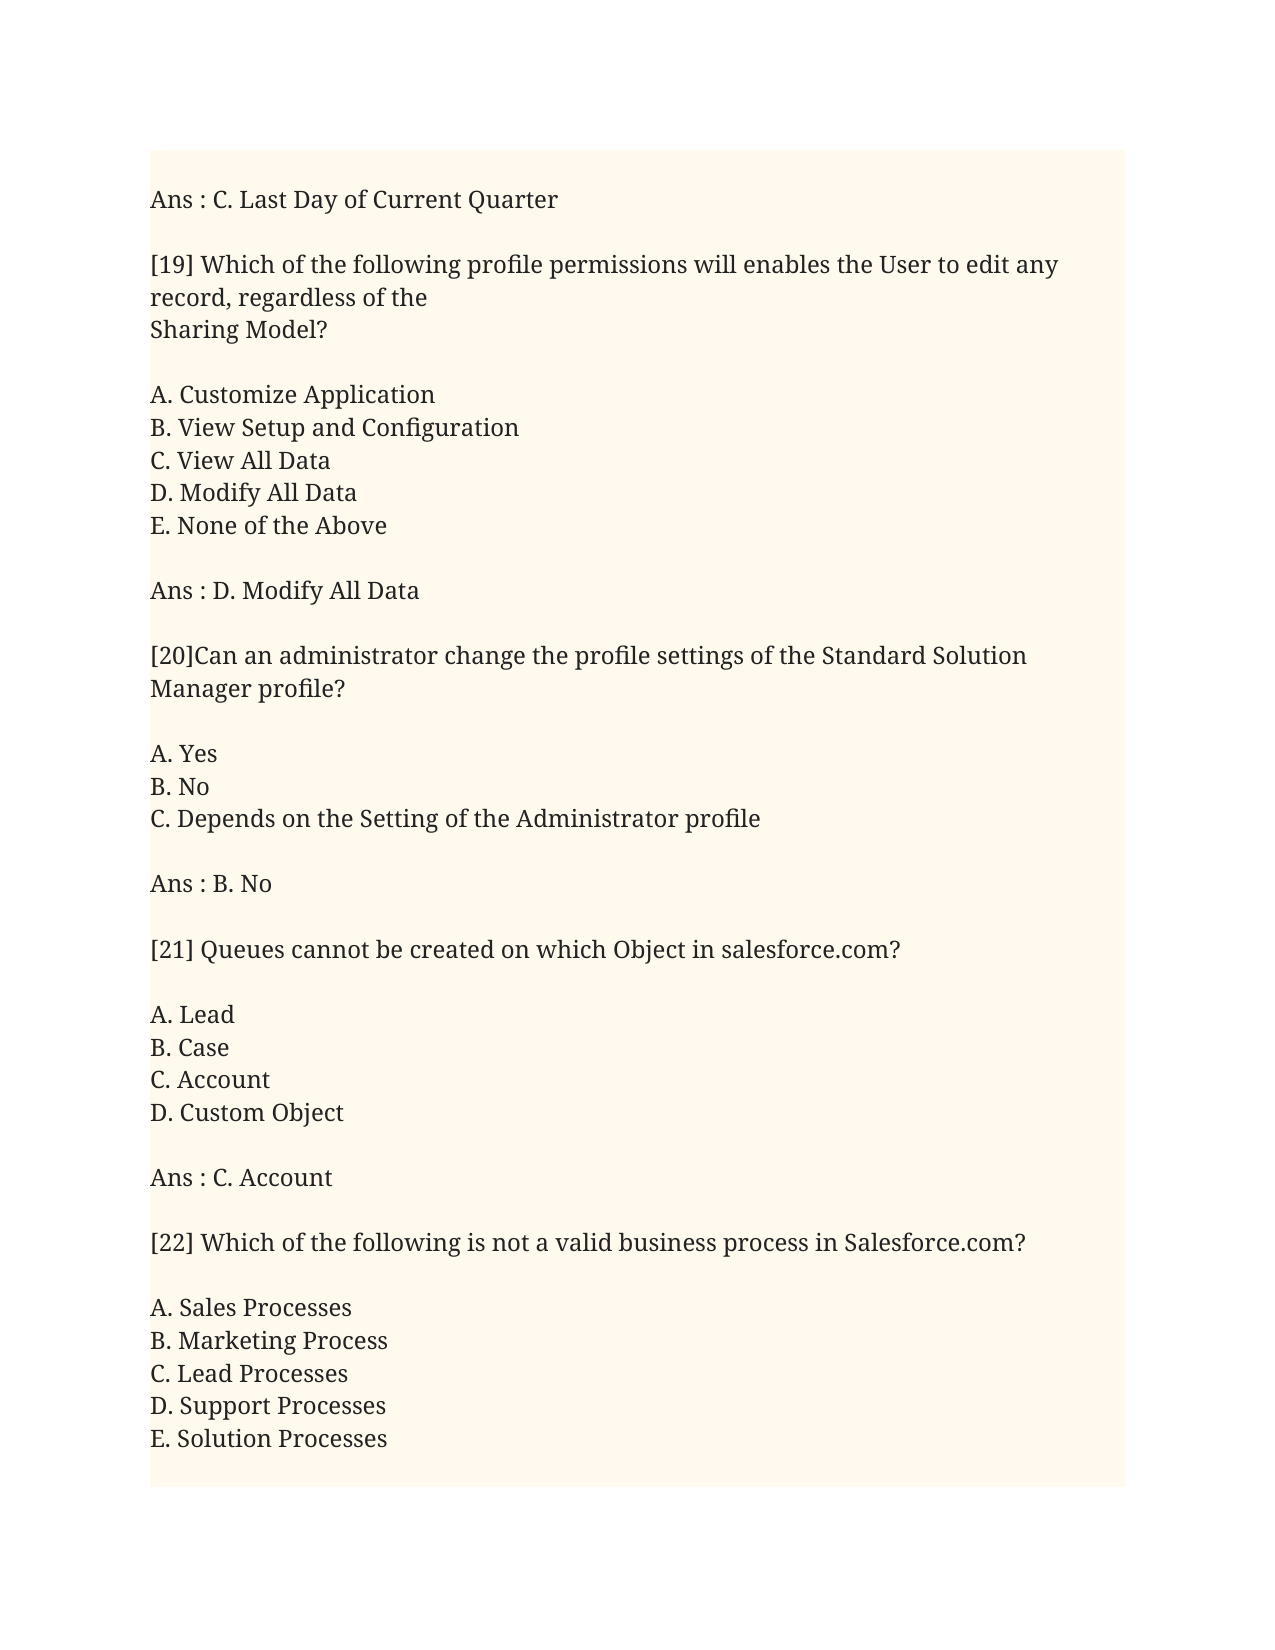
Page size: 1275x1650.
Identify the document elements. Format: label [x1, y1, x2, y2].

text [150, 150, 1125, 1487]
